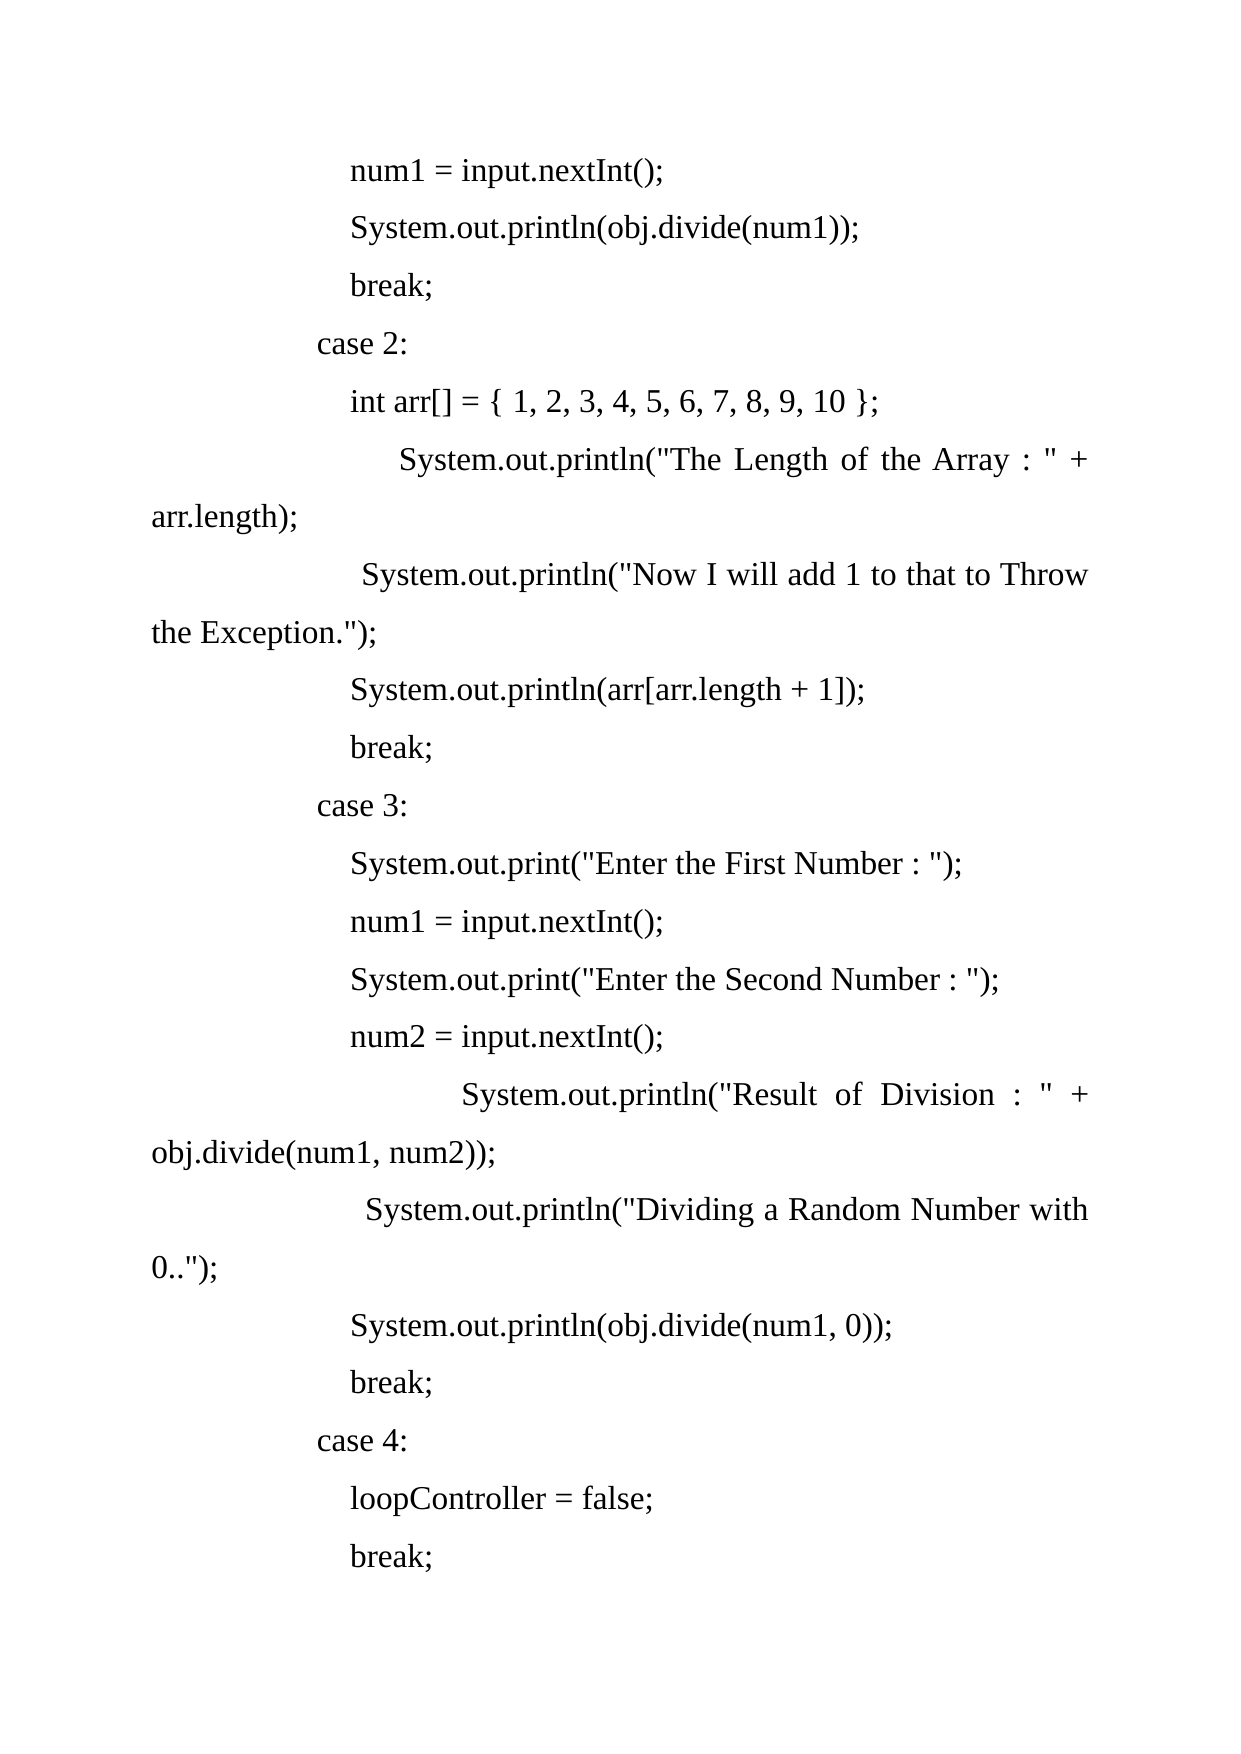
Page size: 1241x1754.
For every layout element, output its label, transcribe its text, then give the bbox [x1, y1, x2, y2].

text case 2: [150, 323, 1090, 362]
text int arr[] = { 1, 2, 3, 4, 5, 6, 7, 8, 9, 10 }; [150, 381, 1090, 419]
text break; [150, 1536, 1090, 1574]
text System.out.println(arr[arr.length + 1]); [150, 670, 1090, 708]
text System.out.println("Result of Division : " + obj.divide(num1, num2)); [150, 1074, 1090, 1170]
text num1 = input.nextInt(); [150, 901, 1090, 939]
text num1 = input.nextInt(); [150, 150, 1090, 188]
text System.out.println(obj.divide(num1, 0)); [150, 1305, 1090, 1343]
text System.out.println("The Length of the Array : " + arr.length); [150, 439, 1090, 535]
text System.out.println(obj.divide(num1)); [150, 208, 1090, 246]
text System.out.println("Now I will add 1 to that to Throw the Exception."); [150, 554, 1090, 650]
text System.out.print("Enter the Second Number : "); [150, 959, 1090, 997]
text case 4: [150, 1421, 1090, 1459]
text break; [150, 727, 1090, 766]
text break; [150, 1363, 1090, 1401]
text loopController = false; [150, 1478, 1090, 1517]
text case 3: [150, 785, 1090, 824]
text num2 = input.nextInt(); [150, 1017, 1090, 1055]
text System.out.println("Dividing a Random Number with 0.."); [150, 1190, 1090, 1286]
text break; [150, 266, 1090, 304]
text System.out.print("Enter the First Number : "); [150, 843, 1090, 881]
